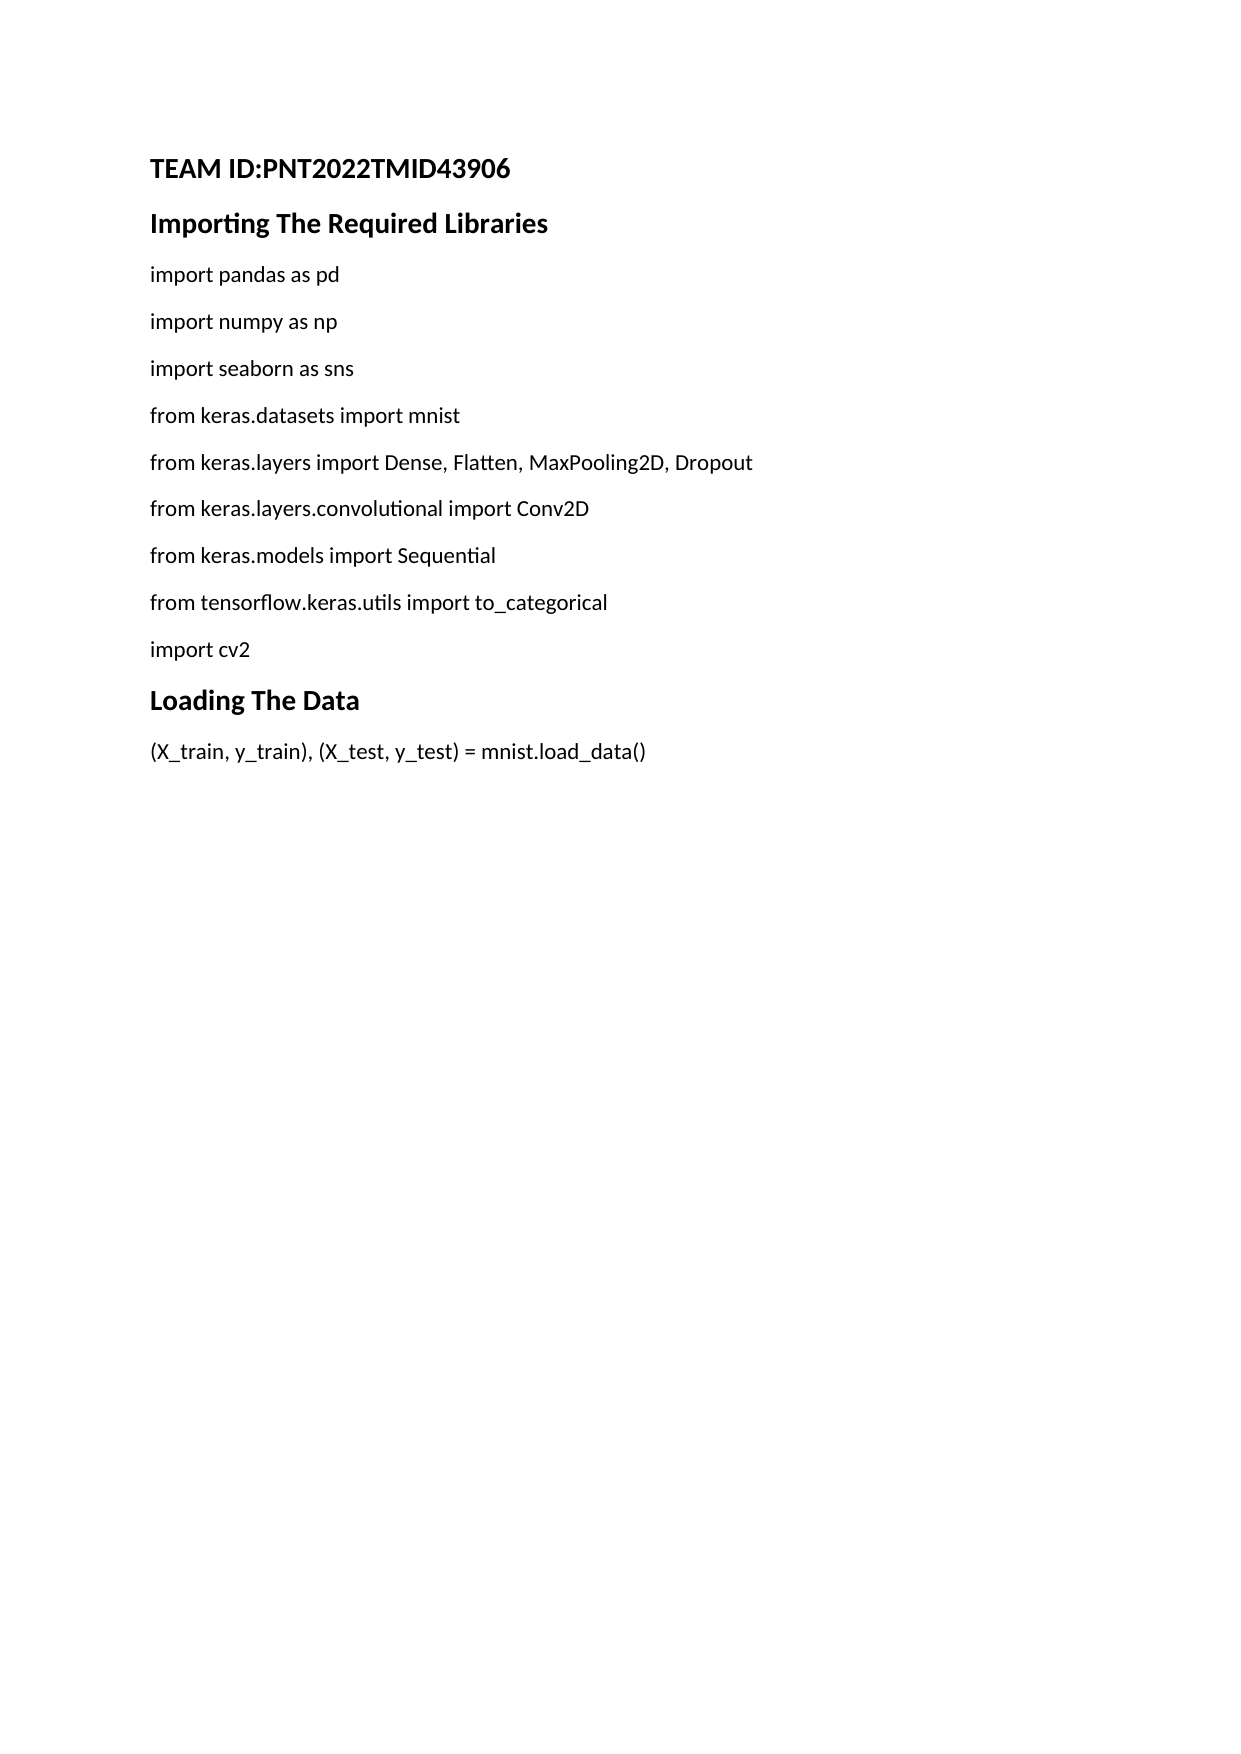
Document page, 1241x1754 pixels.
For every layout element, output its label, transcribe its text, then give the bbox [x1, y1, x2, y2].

text TEAM ID:PNT2022TMID43906 [150, 150, 1090, 186]
text from keras.layers import Dense, Flatten, MaxPooling2D, Dropout [150, 448, 1090, 476]
text import seaborn as sns [150, 354, 1090, 382]
text Loading The Data [150, 682, 1090, 718]
text import pandas as pd [150, 260, 1090, 288]
text import cv2 [150, 635, 1090, 663]
text import numpy as np [150, 307, 1090, 335]
text Importing The Required Libraries [150, 205, 1090, 241]
text from keras.models import Sequential [150, 541, 1090, 569]
text from tensorflow.keras.utils import to_categorical [150, 588, 1090, 616]
text from keras.layers.convolutional import Conv2D [150, 494, 1090, 523]
text from keras.datasets import mnist [150, 401, 1090, 429]
text (X_train, y_train), (X_test, y_test) = mnist.load_data() [150, 737, 1090, 765]
